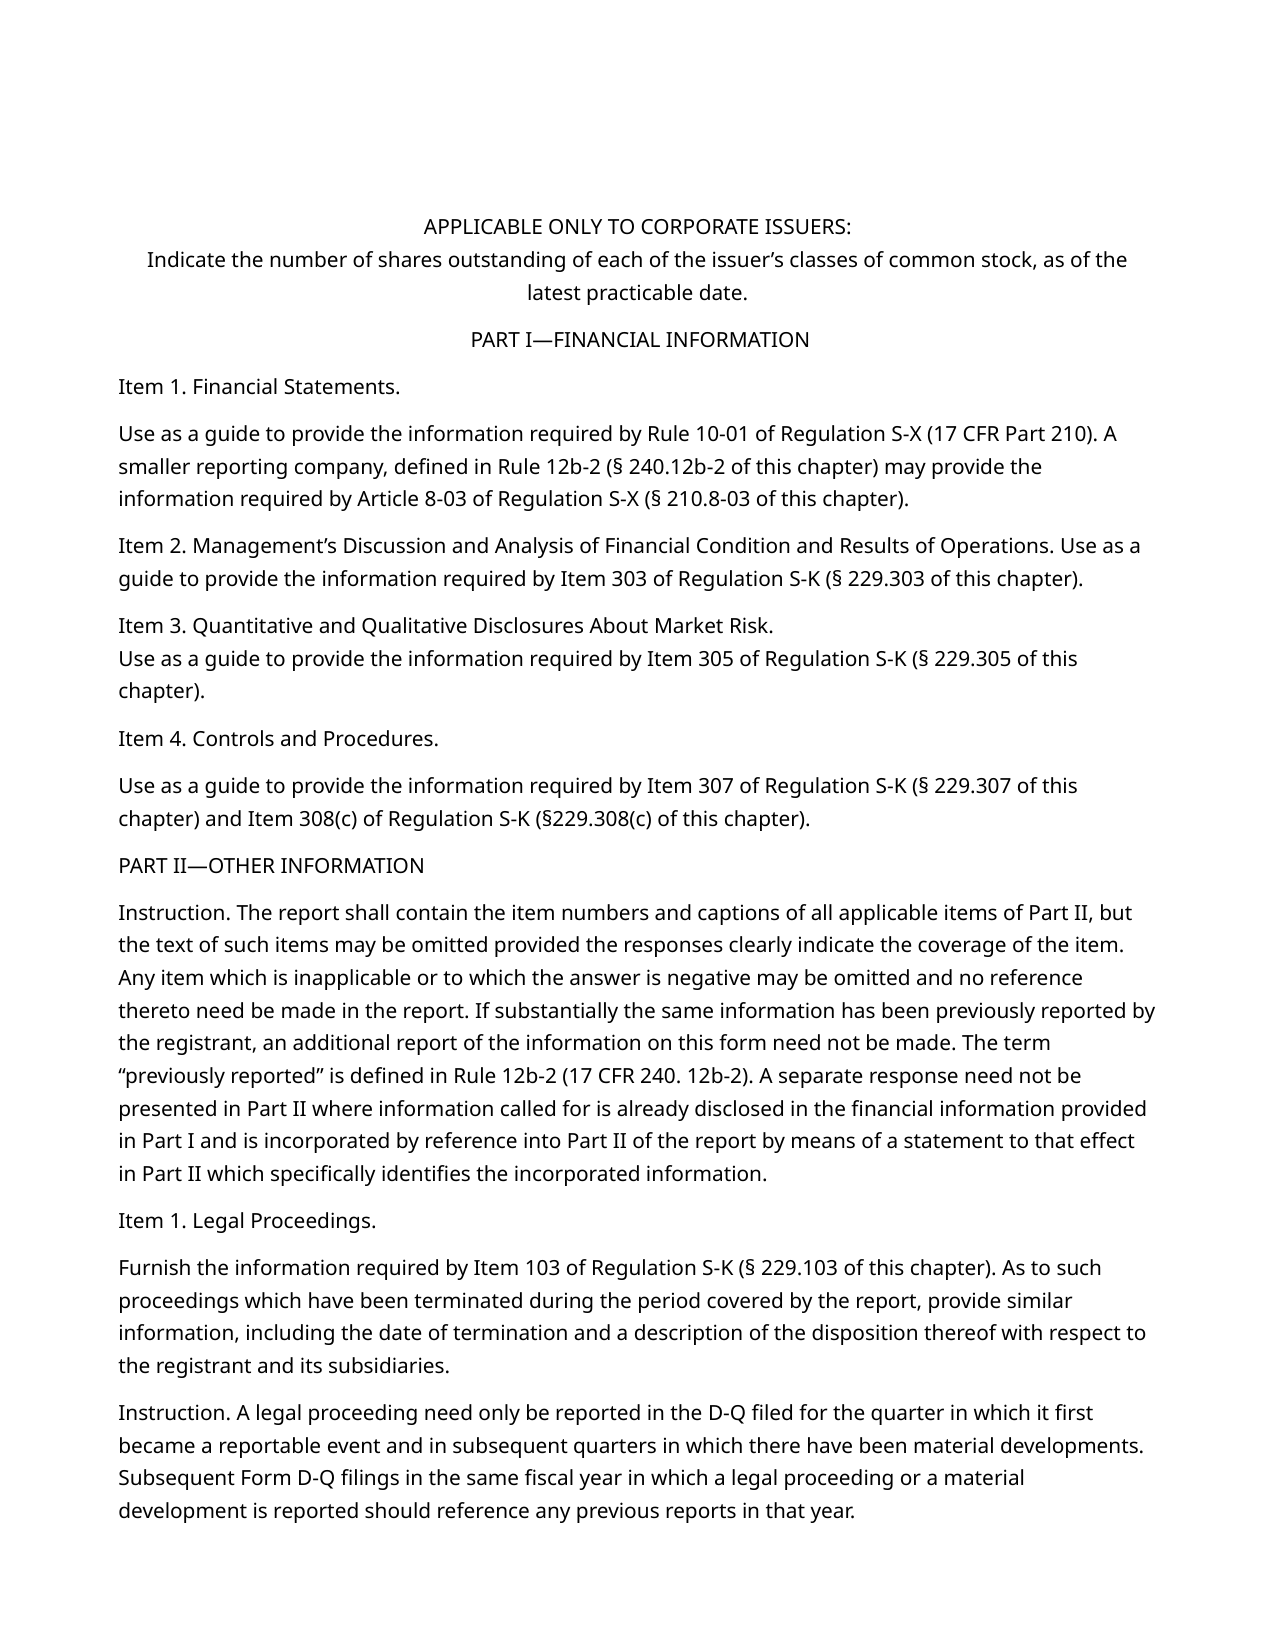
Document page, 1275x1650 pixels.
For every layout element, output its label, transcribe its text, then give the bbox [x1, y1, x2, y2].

text PART I—FINANCIAL INFORMATION [118, 325, 1157, 353]
text APPLICABLE ONLY TO CORPORATE ISSUERS: Indicate the number of shares outstanding of each of the issuer’s classes of common stock, as of the latest practicable date. [118, 212, 1157, 306]
text Instruction. A legal proceeding need only be reported in the D-Q filed for the quarter in which it first became a reportable event and in subsequent quarters in which there have been material developments. Subsequent Form D-Q filings in the same fiscal year in which a legal proceeding or a material development is reported should reference any previous reports in that year. [118, 1398, 1157, 1524]
text Item 3. Quantitative and Qualitative Disclosures About Market Risk. Use as a guide to provide the information required by Item 305 of Regulation S-K (§ 229.305 of this chapter). [118, 611, 1157, 705]
text Item 1. Legal Proceedings. [118, 1206, 1157, 1234]
text Furnish the information required by Item 103 of Regulation S-K (§ 229.103 of this chapter). As to such proceedings which have been terminated during the period covered by the report, provide similar information, including the date of termination and a description of the disposition thereof with respect to the registrant and its subsidiaries. [118, 1253, 1157, 1379]
text Item 1. Financial Statements. [118, 372, 1157, 401]
text Item 2. Management’s Discussion and Analysis of Financial Condition and Results of Operations. Use as a guide to provide the information required by Item 303 of Regulation S-K (§ 229.303 of this chapter). [118, 532, 1157, 593]
text Instruction. The report shall contain the item numbers and captions of all applicable items of Part II, but the text of such items may be omitted provided the responses clearly indicate the coverage of the item. Any item which is inapplicable or to which the answer is negative may be omitted and no reference thereto need be made in the report. If substantially the same information has been previously reported by the registrant, an additional report of the information on this form need not be made. The term “previously reported” is defined in Rule 12b-2 (17 CFR 240. 12b-2). A separate response need not be presented in Part II where information called for is already disclosed in the financial information provided in Part I and is incorporated by reference into Part II of the report by means of a statement to that effect in Part II which specifically identifies the incorporated information. [118, 898, 1157, 1187]
text Use as a guide to provide the information required by Item 307 of Regulation S-K (§ 229.307 of this chapter) and Item 308(c) of Regulation S-K (§229.308(c) of this chapter). [118, 771, 1157, 832]
text Item 4. Controls and Procedures. [118, 724, 1157, 752]
text PART II—OTHER INFORMATION [118, 851, 1157, 879]
text Use as a guide to provide the information required by Rule 10-01 of Regulation S-X (17 CFR Part 210). A smaller reporting company, defined in Rule 12b-2 (§ 240.12b-2 of this chapter) may provide the information required by Article 8-03 of Regulation S-X (§ 210.8-03 of this chapter). [118, 419, 1157, 513]
